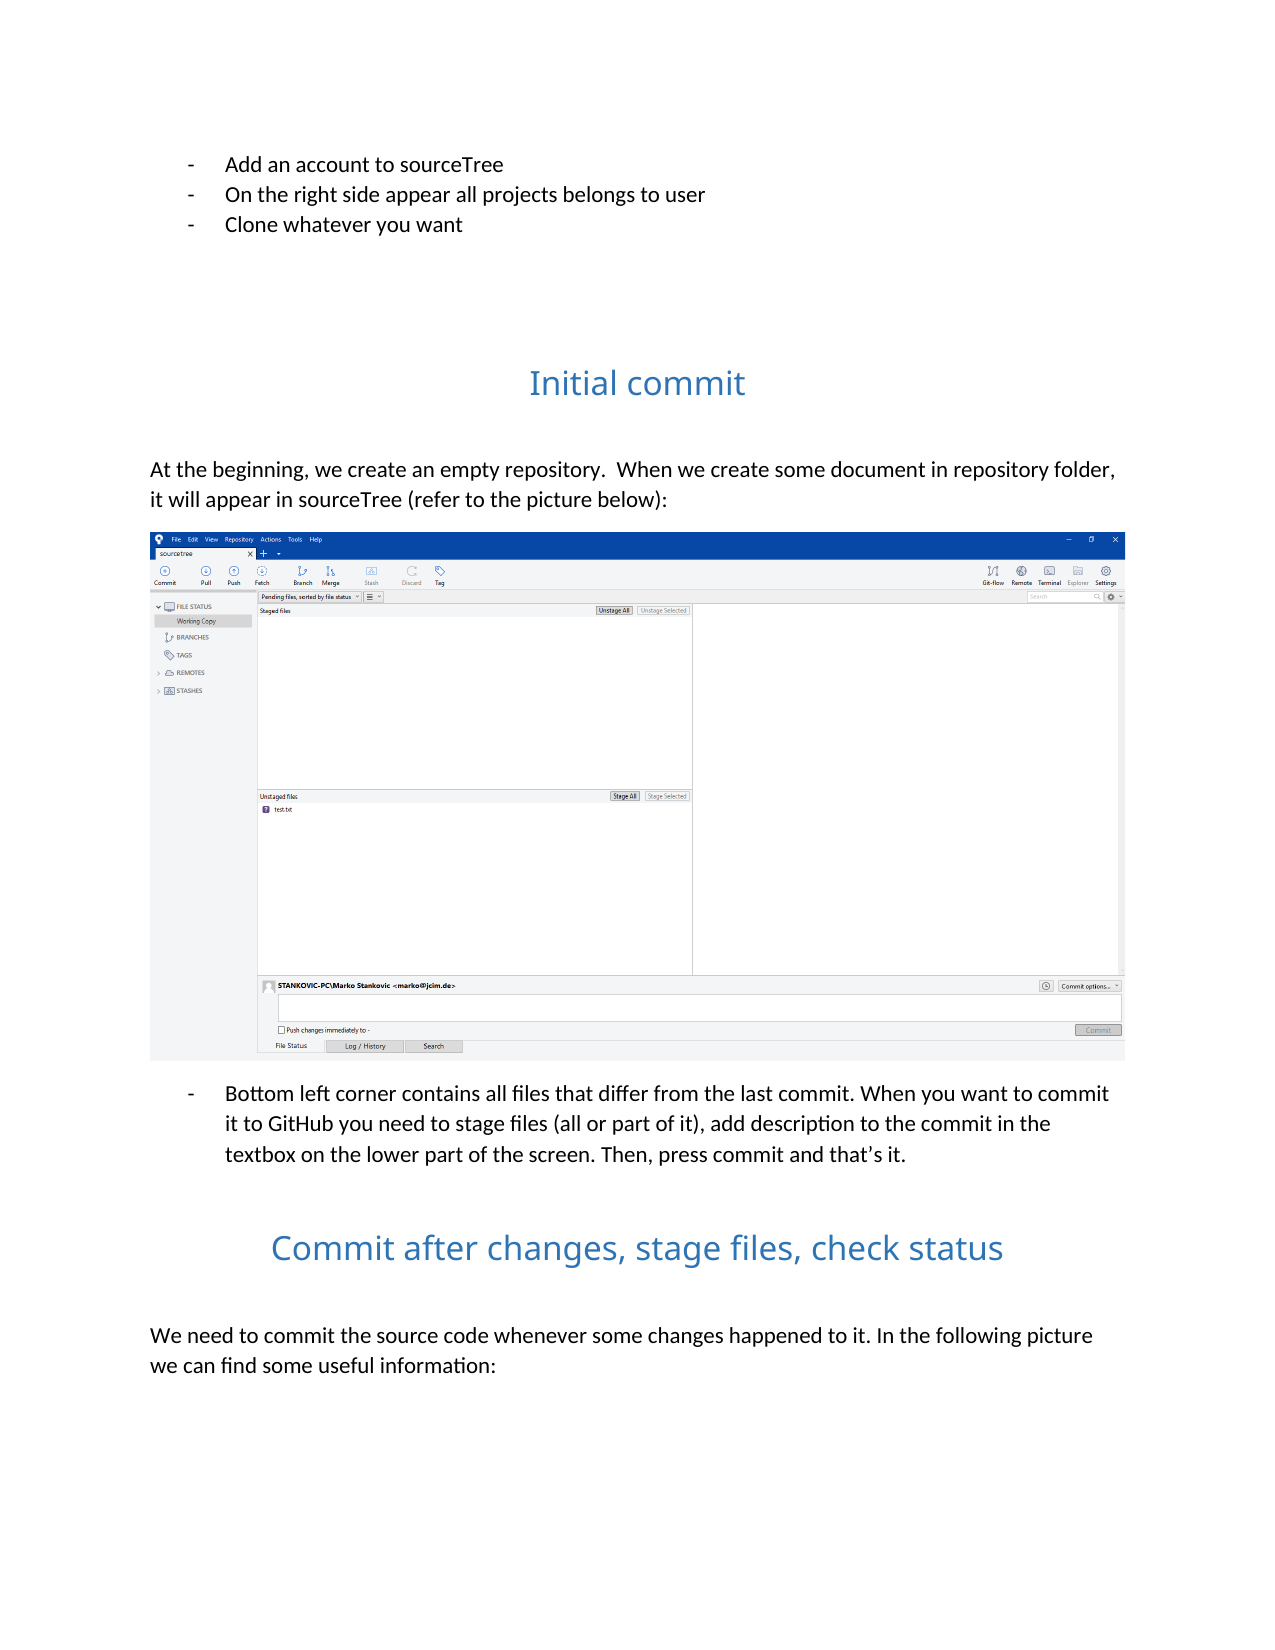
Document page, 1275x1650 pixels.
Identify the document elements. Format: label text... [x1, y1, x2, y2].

picture [150, 532, 1125, 1061]
list On the right side appear all projects belongs to user [187, 180, 1125, 208]
text At the beginning, we create an empty repository. When we create some document in repository folder, it will appear in sourceTree (refer to the picture below): [150, 455, 1125, 513]
list Clone whatever you want [187, 210, 1125, 238]
text We need to commit the source code whenever some changes happened to it. In the following picture we can find some useful information: [150, 1321, 1125, 1379]
list Add an account to sourceTree [187, 150, 1125, 178]
subtitle Commit after changes, stage files, check status [150, 1225, 1125, 1271]
subtitle Initial commit [150, 359, 1125, 405]
list Bottom left corner contains all files that differ from the last commit. When you want to commit it to GitHub you need to stage files (all or part of it), add description to the commit in the textbox on the lower part of the screen. Then, press commit and that’s it. [187, 1079, 1125, 1168]
